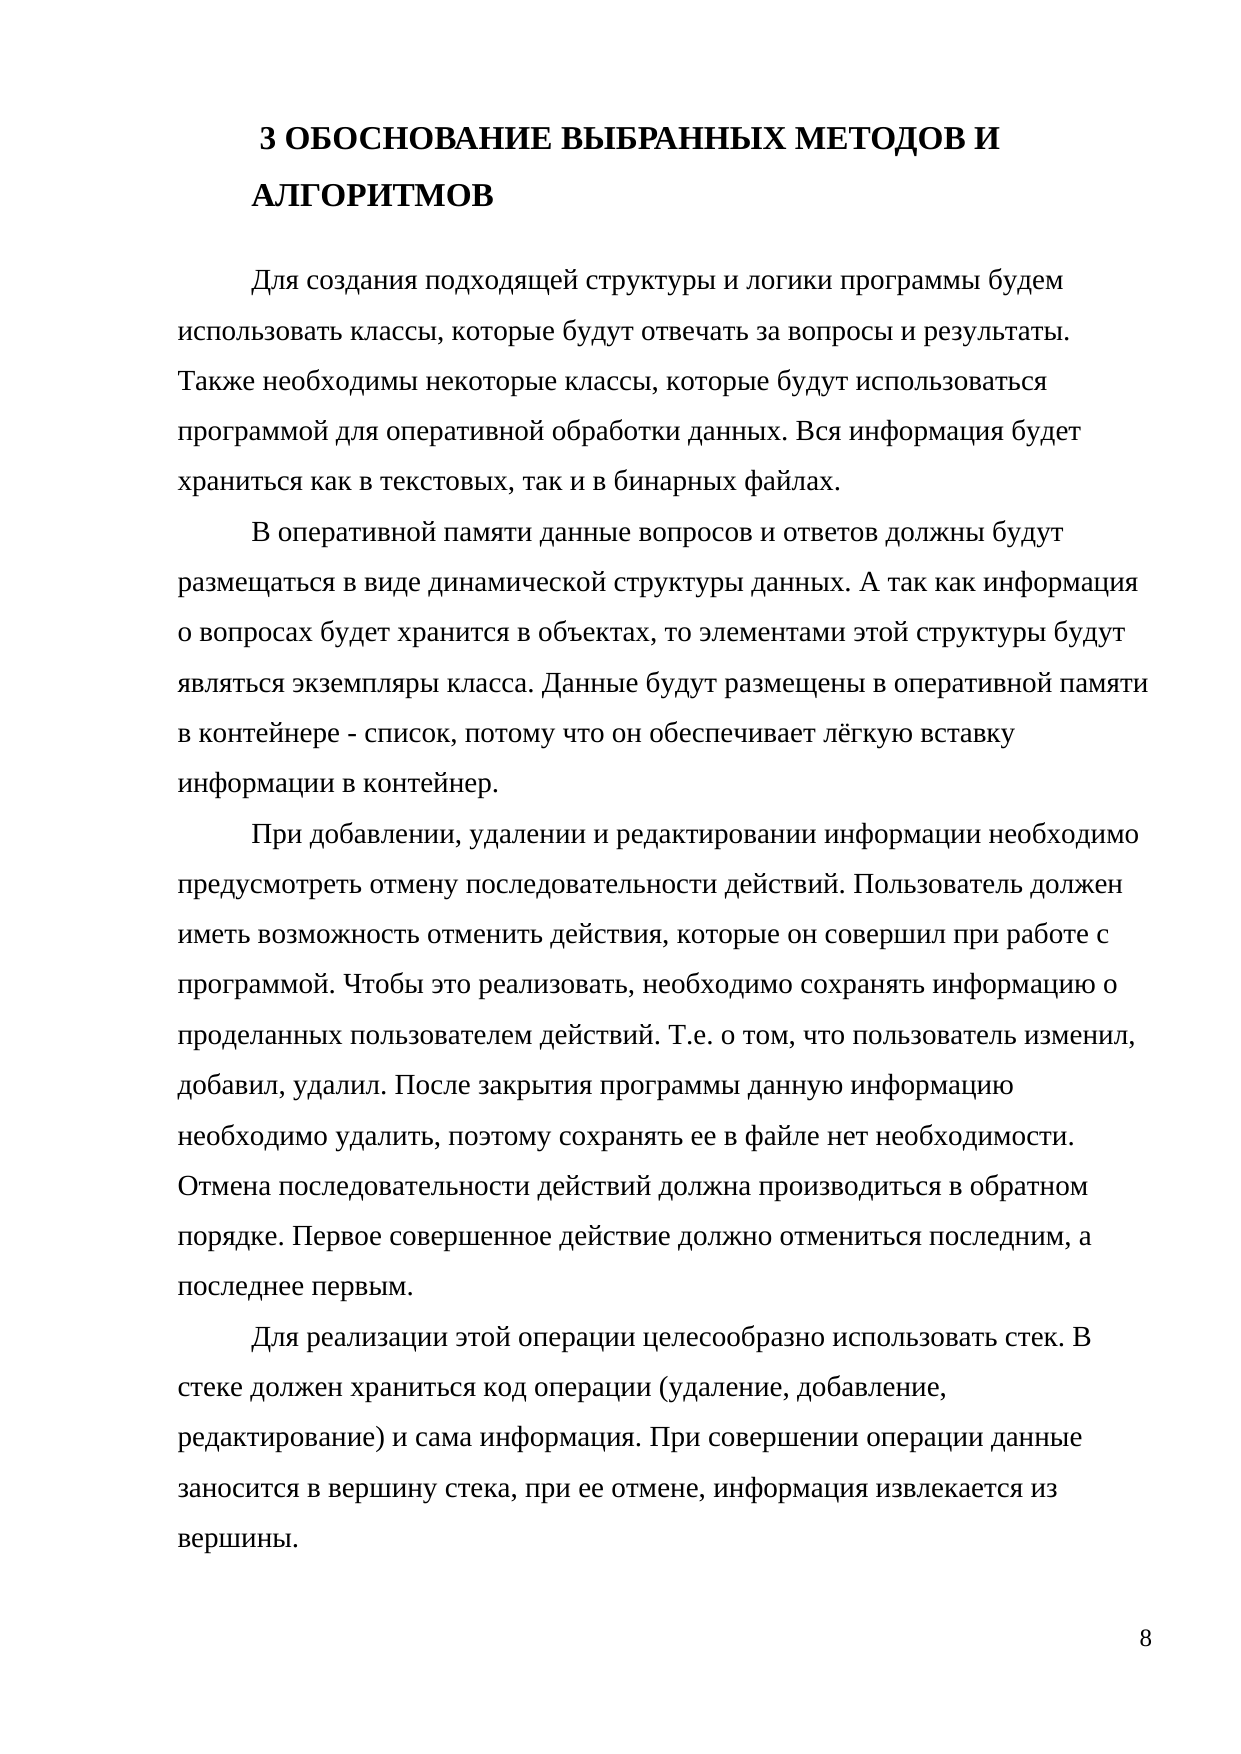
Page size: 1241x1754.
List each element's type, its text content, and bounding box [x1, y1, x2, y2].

text В оперативной памяти данные вопросов и ответов должны будут размещаться в виде динамической структуры данных. А так как информация о вопросах будет хранится в объектах, то элементами этой структуры будут являться экземпляры класса. Данные будут размещены в оперативной памяти в контейнере - список, потому что он обеспечивает лёгкую вставку информации в контейнер. [177, 514, 1152, 799]
text 3 ОБОСНОВАНИЕ ВЫБРАННЫХ МЕТОДОВ И АЛГОРИТМОВ [251, 118, 1152, 214]
text При добавлении, удалении и редактировании информации необходимо предусмотреть отмену последовательности действий. Пользователь должен иметь возможность отменить действия, которые он совершил при работе с программой. Чтобы это реализовать, необходимо сохранять информацию о проделанных пользователем действий. Т.е. о том, что пользователь изменил, добавил, удалил. После закрытия программы данную информацию необходимо удалить, поэтому сохранять ее в файле нет необходимости. Отмена последовательности действий должна производиться в обратном порядке. Первое совершенное действие должно отмениться последним, а последнее первым. [177, 816, 1152, 1302]
text Для реализации этой операции целесообразно использовать стек. В стеке должен храниться код операции (удаление, добавление, редактирование) и сама информация. При совершении операции данные заносится в вершину стека, при ее отмене, информация извлекается из вершины. [177, 1319, 1152, 1554]
text Для создания подходящей структуры и логики программы будем использовать классы, которые будут отвечать за вопросы и результаты. Также необходимы некоторые классы, которые будут использоваться программой для оперативной обработки данных. Вся информация будет храниться как в текстовых, так и в бинарных файлах. [177, 262, 1152, 497]
